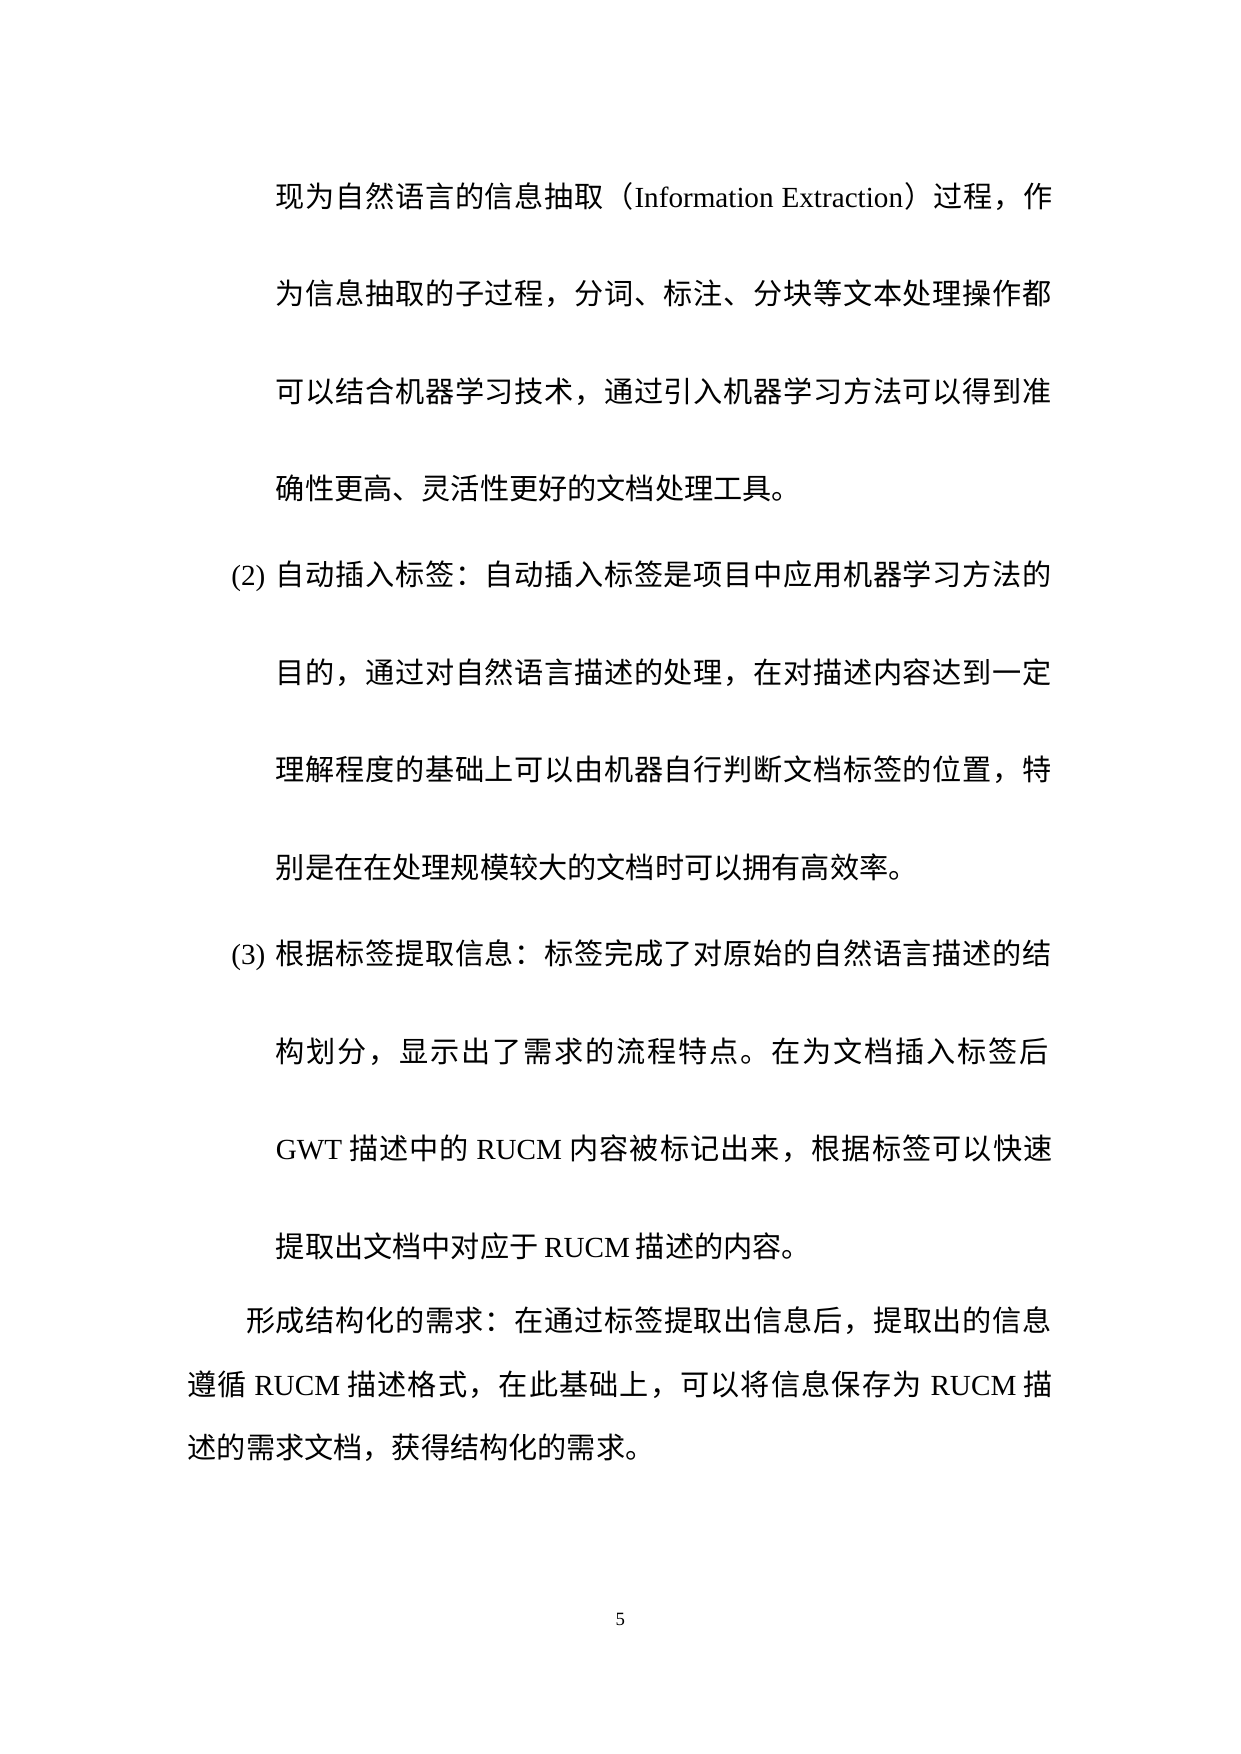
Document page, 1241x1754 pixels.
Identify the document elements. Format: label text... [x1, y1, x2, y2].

text 形成结构化的需求：在通过标签提取出信息后，提取出的信息遵循RUCM描述格式，在此基础上，可以将信息保存为RUCM描述的需求文档，获得结构化的需求。 [187, 1298, 1053, 1467]
list 自动插入标签：自动插入标签是项目中应用机器学习方法的目的，通过对自然语言描述的处理，在对描述内容达到一定理解程度的基础上可以由机器自行判断文档标签的位置，特别是在在处理规模较大的文档时可以拥有高效率。 [231, 541, 1053, 898]
list 根据标签提取信息：标签完成了对原始的自然语言描述的结构划分，显示出了需求的流程特点。在为文档插入标签后，GWT描述中的RUCM内容被标记出来，根据标签可以快速提取出文档中对应于RUCM描述的内容。 [231, 919, 1053, 1277]
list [231, 162, 1053, 519]
